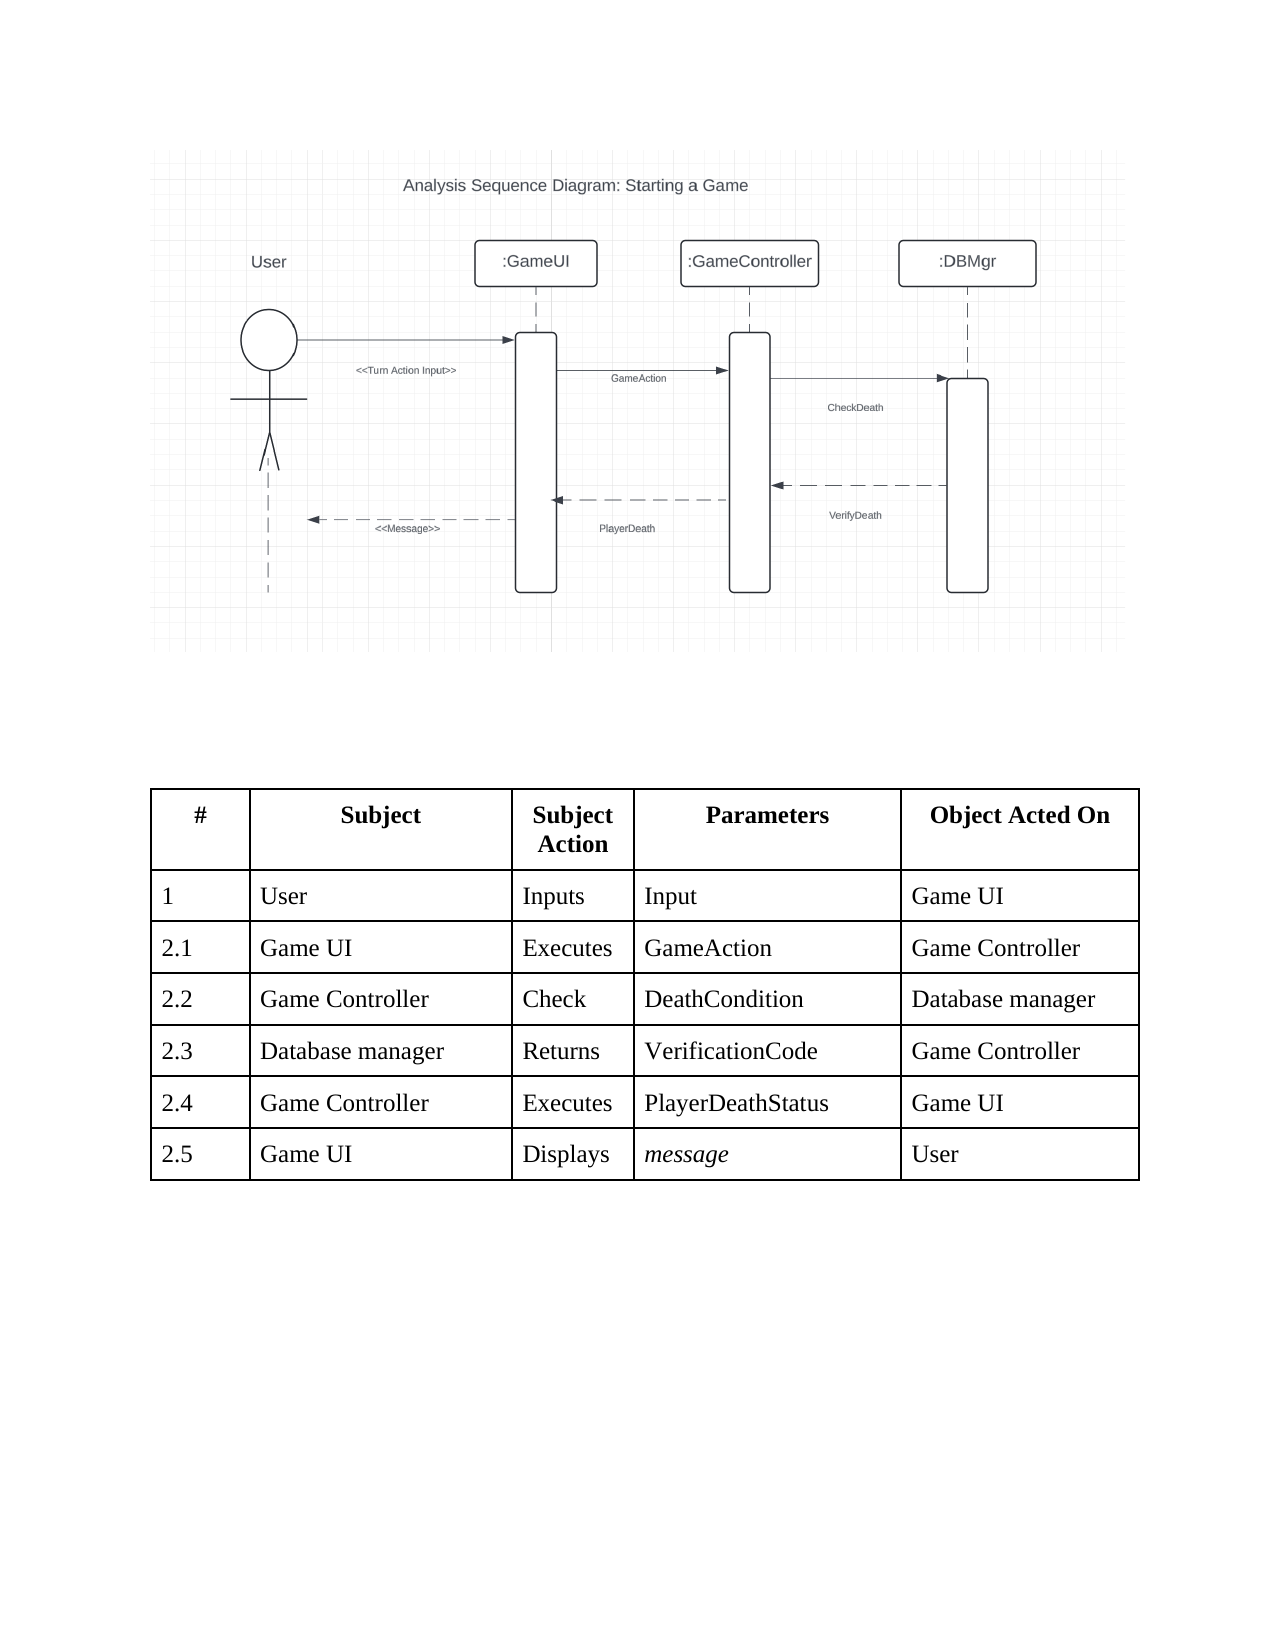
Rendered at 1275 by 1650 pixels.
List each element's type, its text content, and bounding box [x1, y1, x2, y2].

table_cell Executes [513, 1077, 633, 1127]
table_cell 2.5 [152, 1129, 249, 1178]
table_cell Executes [513, 922, 633, 972]
table_cell User [251, 871, 511, 920]
table_cell DeathCondition [635, 974, 900, 1023]
table_cell PlayerDeathStatus [635, 1077, 900, 1127]
table_cell Game Controller [902, 1026, 1138, 1075]
table_header Parameters [635, 790, 900, 868]
table_cell Database manager [902, 974, 1138, 1023]
table_cell Check [513, 974, 633, 1023]
table_cell Game Controller [251, 974, 511, 1023]
table_header Object Acted On [902, 790, 1138, 868]
table_cell Inputs [513, 871, 633, 920]
table_cell Database manager [251, 1026, 511, 1075]
table_header # [152, 790, 249, 868]
table_cell Returns [513, 1026, 633, 1075]
table_cell User [902, 1129, 1138, 1178]
table_header Subject [251, 790, 511, 868]
table_cell 1 [152, 871, 249, 920]
picture [150, 150, 1125, 652]
table_cell Game Controller [251, 1077, 511, 1127]
table_cell 2.2 [152, 974, 249, 1023]
table_cell Game UI [902, 1077, 1138, 1127]
table_cell 2.1 [152, 922, 249, 972]
table_cell 2.3 [152, 1026, 249, 1075]
table_cell Game UI [251, 1129, 511, 1178]
table_header Subject Action [513, 790, 633, 868]
table_cell VerificationCode [635, 1026, 900, 1075]
table_cell 2.4 [152, 1077, 249, 1127]
table_cell Displays [513, 1129, 633, 1178]
table_cell Game UI [251, 922, 511, 972]
table_cell Input [635, 871, 900, 920]
table_cell Game UI [902, 871, 1138, 920]
table_cell message [635, 1129, 900, 1178]
table_cell GameAction [635, 922, 900, 972]
table_cell Game Controller [902, 922, 1138, 972]
